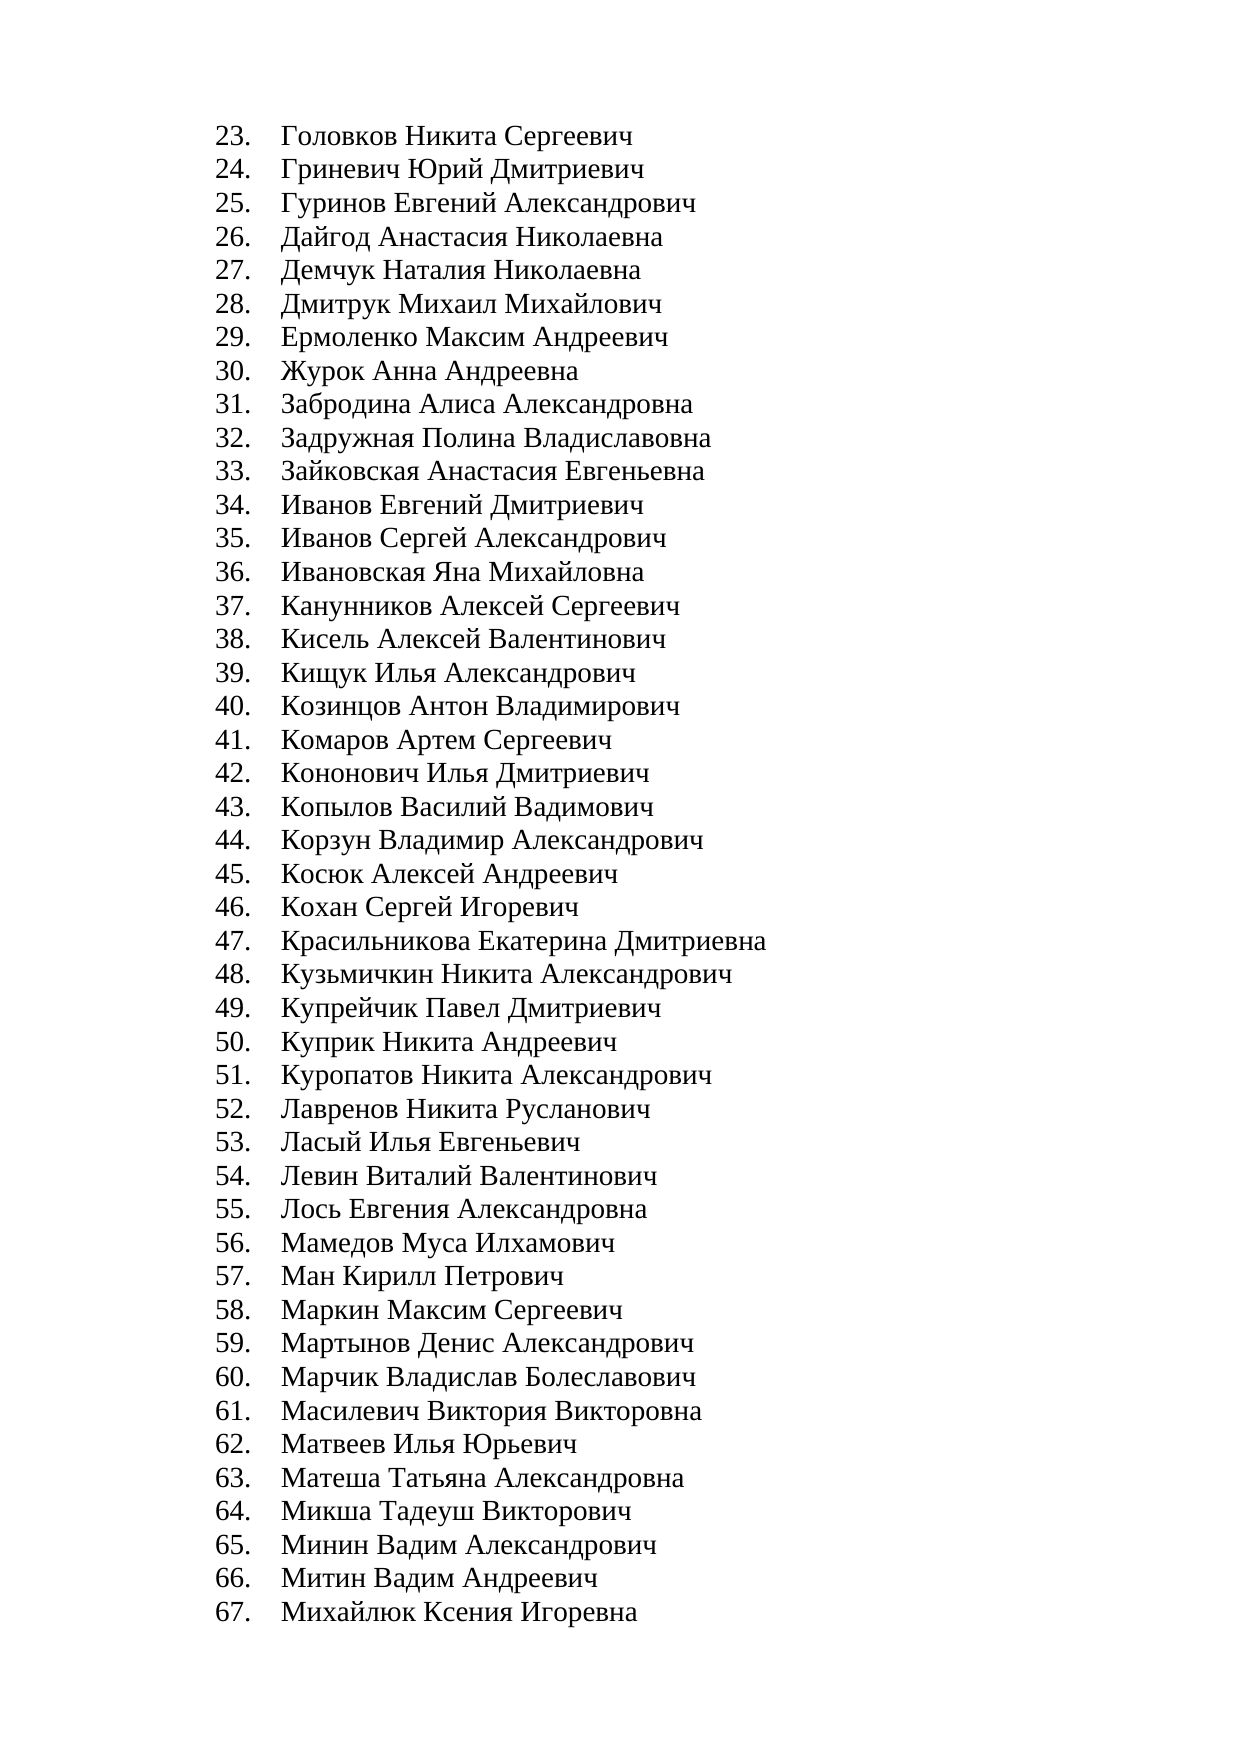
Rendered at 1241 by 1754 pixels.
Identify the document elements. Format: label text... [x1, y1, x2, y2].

list Козинцов Антон Владимирович [215, 688, 1152, 722]
list Кищук Илья Александрович [215, 655, 1152, 688]
list Кохан Сергей Игоревич [215, 889, 1152, 923]
list Комаров Артем Сергеевич [215, 722, 1152, 755]
list Лось Евгения Александровна [215, 1191, 1152, 1225]
list Лавренов Никита Русланович [215, 1091, 1152, 1124]
list Иванов Сергей Александрович [215, 521, 1152, 554]
list Задружная Полина Владиславовна [215, 420, 1152, 453]
list Марчик Владислав Болеславович [215, 1359, 1152, 1393]
list Кузьмичкин Никита Александрович [215, 957, 1152, 990]
list Куропатов Никита Александрович [215, 1057, 1152, 1091]
list Журок Анна Андреевна [215, 353, 1152, 386]
list Гуринов Евгений Александрович [215, 185, 1152, 219]
list Гриневич Юрий Дмитриевич [215, 152, 1152, 185]
list Дмитрук Михаил Михайлович [215, 286, 1152, 319]
list Минин Вадим Александрович [215, 1527, 1152, 1560]
list Красильникова Екатерина Дмитриевна [215, 923, 1152, 957]
list Копылов Василий Вадимович [215, 789, 1152, 822]
list Михайлюк Ксения Игоревна [215, 1594, 1152, 1627]
list Мартынов Денис Александрович [215, 1326, 1152, 1359]
list Кисель Алексей Валентинович [215, 621, 1152, 655]
list Дайгод Анастасия Николаевна [215, 219, 1152, 252]
list Канунников Алексей Сергеевич [215, 588, 1152, 621]
list Маркин Максим Сергеевич [215, 1292, 1152, 1326]
list Забродина Алиса Александровна [215, 386, 1152, 420]
list Ермоленко Максим Андреевич [215, 319, 1152, 353]
list Косюк Алексей Андреевич [215, 856, 1152, 889]
list Мамедов Муса Илхамович [215, 1225, 1152, 1258]
list Демчук Наталия Николаевна [215, 252, 1152, 286]
list Головков Никита Сергеевич [215, 118, 1152, 152]
list Матеша Татьяна Александровна [215, 1460, 1152, 1493]
list Ман Кирилл Петрович [215, 1258, 1152, 1292]
list Ивановская Яна Михайловна [215, 554, 1152, 588]
list Масилевич Виктория Викторовна [215, 1393, 1152, 1426]
list Матвеев Илья Юрьевич [215, 1426, 1152, 1460]
list Купрейчик Павел Дмитриевич [215, 990, 1152, 1024]
list Иванов Евгений Дмитриевич [215, 487, 1152, 521]
list Куприк Никита Андреевич [215, 1024, 1152, 1057]
list Зайковская Анастасия Евгеньевна [215, 453, 1152, 487]
list Корзун Владимир Александрович [215, 822, 1152, 856]
list Ласый Илья Евгеньевич [215, 1124, 1152, 1158]
list Кононович Илья Дмитриевич [215, 755, 1152, 789]
list Левин Виталий Валентинович [215, 1158, 1152, 1191]
list Микша Тадеуш Викторович [215, 1493, 1152, 1527]
list Митин Вадим Андреевич [215, 1560, 1152, 1594]
